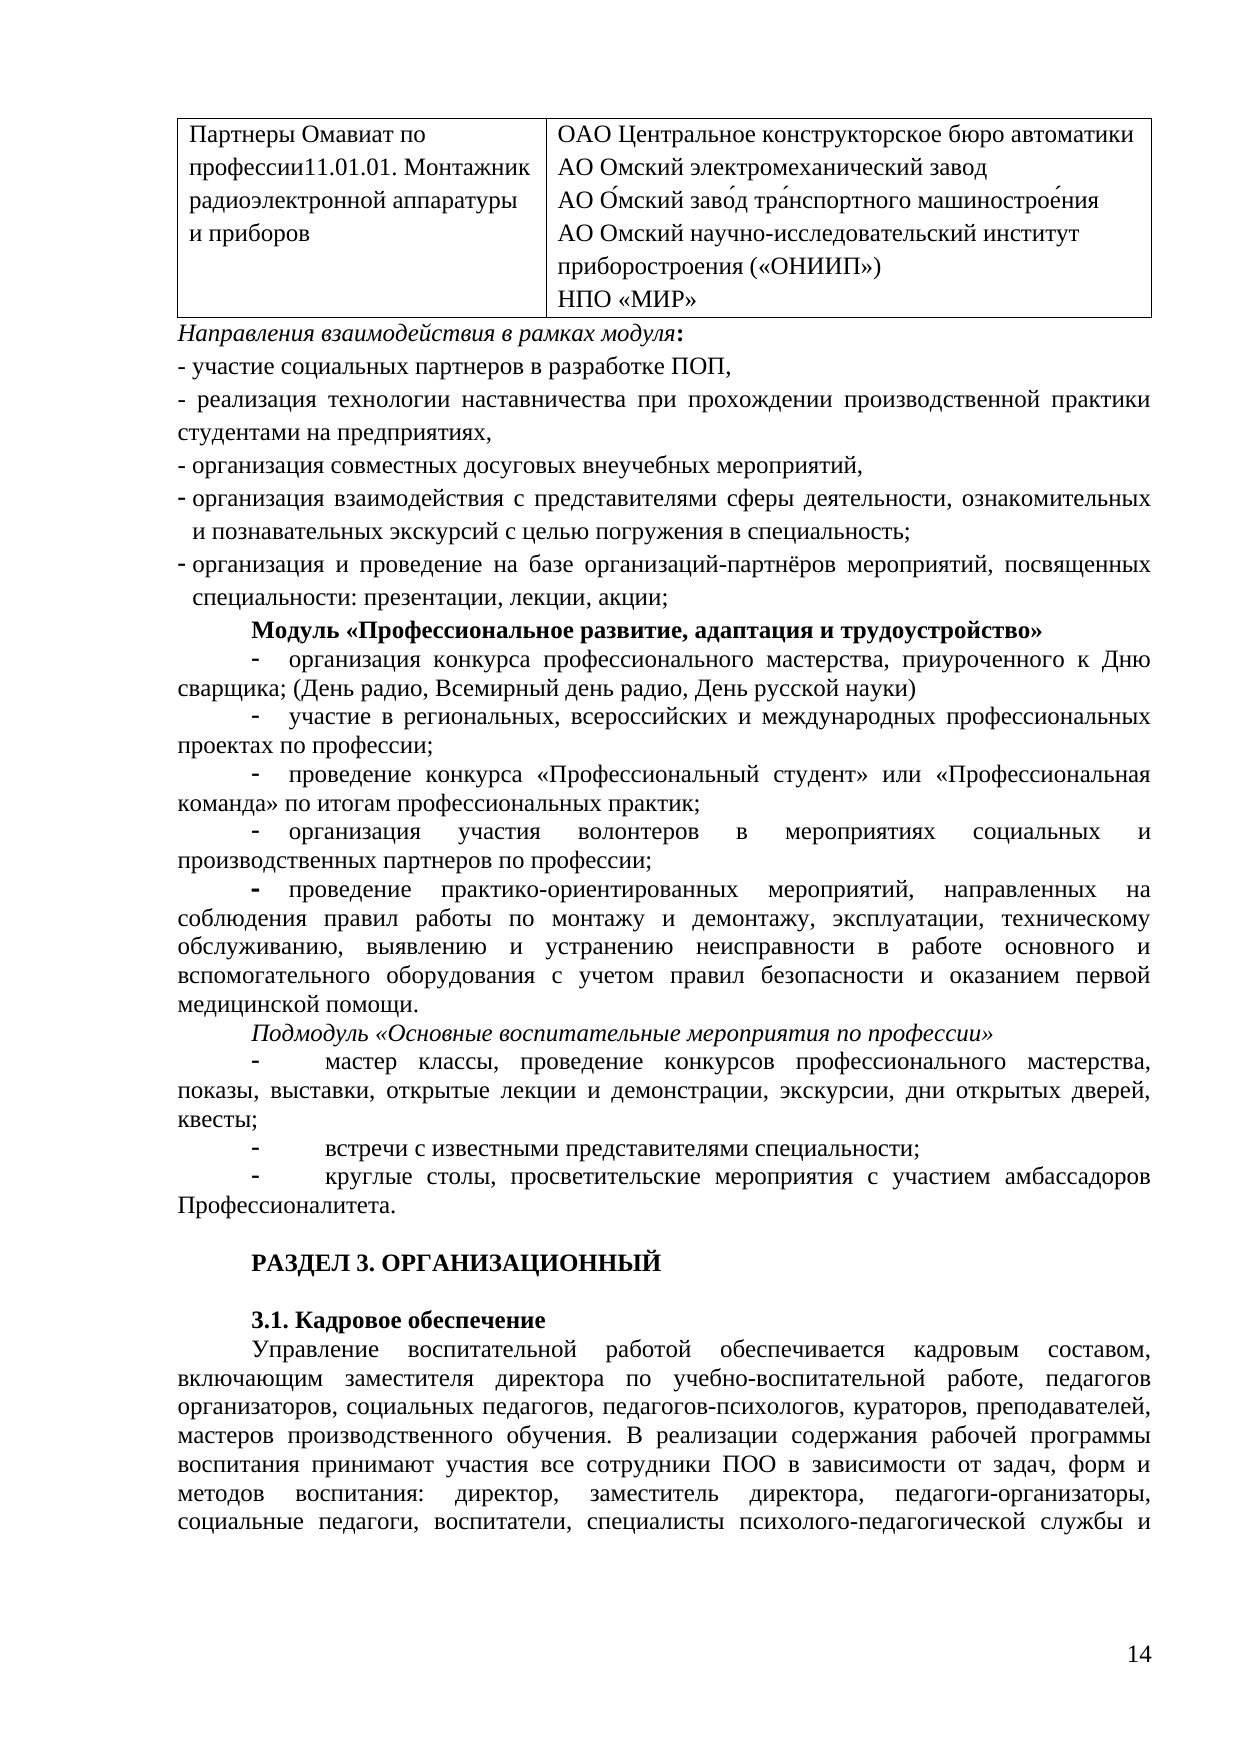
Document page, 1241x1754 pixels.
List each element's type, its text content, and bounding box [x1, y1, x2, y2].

table_header ОАО Центральное конструкторское бюро автоматики АО Омский электромеханический завод АО О́мский заво́д тра́нспортного машинострое́ния АО Омский научно-исследовательский институт приборостроения («ОНИИП») НПО «МИР» [547, 119, 1151, 317]
text - реализация технологии наставничества при прохождении производственной практики студентами на предприятиях, [177, 384, 1152, 446]
list круглые столы, просветительские мероприятия с участием амбассадоров Профессионалитета. [177, 1161, 1152, 1219]
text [177, 1334, 1152, 1535]
list мастер классы, проведение конкурсов профессионального мастерства, показы, выставки, открытые лекции и демонстрации, экскурсии, дни открытых дверей, квесты; [177, 1046, 1152, 1133]
table_header Партнеры Омавиат по профессии11.01.01. Монтажник радиоэлектронной аппаратуры и приборов [178, 119, 546, 317]
text - организация совместных досуговых внеучебных мероприятий, [177, 450, 1152, 479]
list организация участия волонтеров в мероприятиях социальных и производственных партнеров по профессии; [177, 816, 1152, 874]
list организация и проведение на базе организаций-партнёров мероприятий, посвященных специальности: презентации, лекции, акции; [177, 549, 1152, 611]
text Подмодуль «Основные воспитательные мероприятия по профессии» [177, 1018, 1152, 1046]
list организация конкурса профессионального мастерства, приуроченного к Дню сварщика; (День радио, Всемирный день радио, День русской науки) [177, 644, 1152, 701]
text Направления взаимодействия в рамках модуля: [177, 318, 1152, 347]
list проведение конкурса «Профессиональный студент» или «Профессиональная команда» по итогам профессиональных практик; [177, 759, 1152, 816]
list участие в региональных, всероссийских и международных профессиональных проектах по профессии; [177, 701, 1152, 759]
text - участие социальных партнеров в разработке ПОП, [177, 351, 1152, 380]
list Кадровое обеспечение [251, 1305, 1152, 1334]
list проведение практико-ориентированных мероприятий, направленных на соблюдения правил работы по монтажу и демонтажу, эксплуатации, техническому обслуживанию, выявлению и устранению неисправности в работе основного и вспомогательного оборудования с учетом правил безопасности и оказанием первой медицинской помощи. [177, 874, 1152, 1018]
text РАЗДЕЛ 3. ОРГАНИЗАЦИОННЫЙ [177, 1248, 1152, 1276]
text Модуль «Профессиональное развитие, адаптация и трудоустройство» [177, 615, 1152, 644]
list встречи с известными представителями специальности; [177, 1133, 1152, 1161]
list организация взаимодействия с представителями сферы деятельности, ознакомительных и познавательных экскурсий с целью погружения в специальность; [177, 483, 1152, 545]
